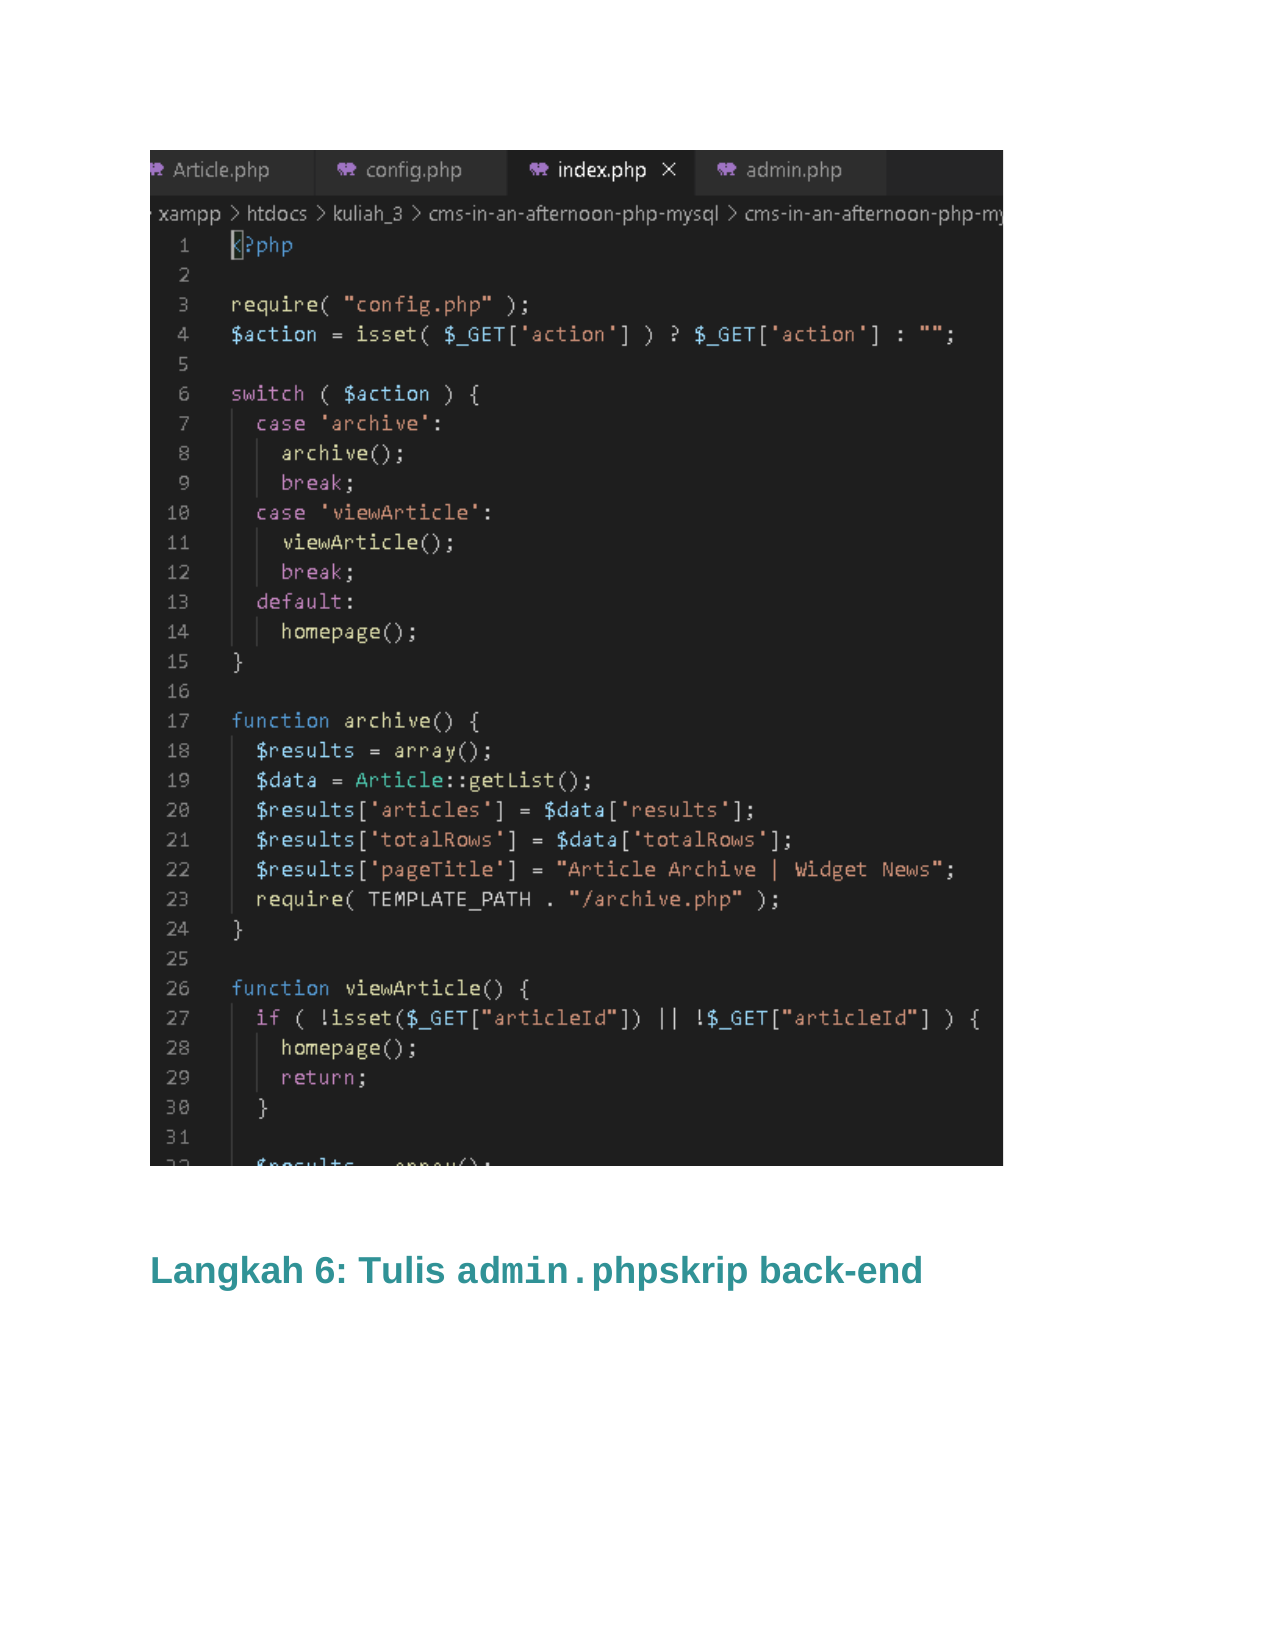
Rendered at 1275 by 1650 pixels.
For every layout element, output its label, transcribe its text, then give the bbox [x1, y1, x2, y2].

subtitle Langkah 6: Tulis admin.phpskrip back-end [150, 1248, 1125, 1294]
picture [150, 150, 1004, 1166]
